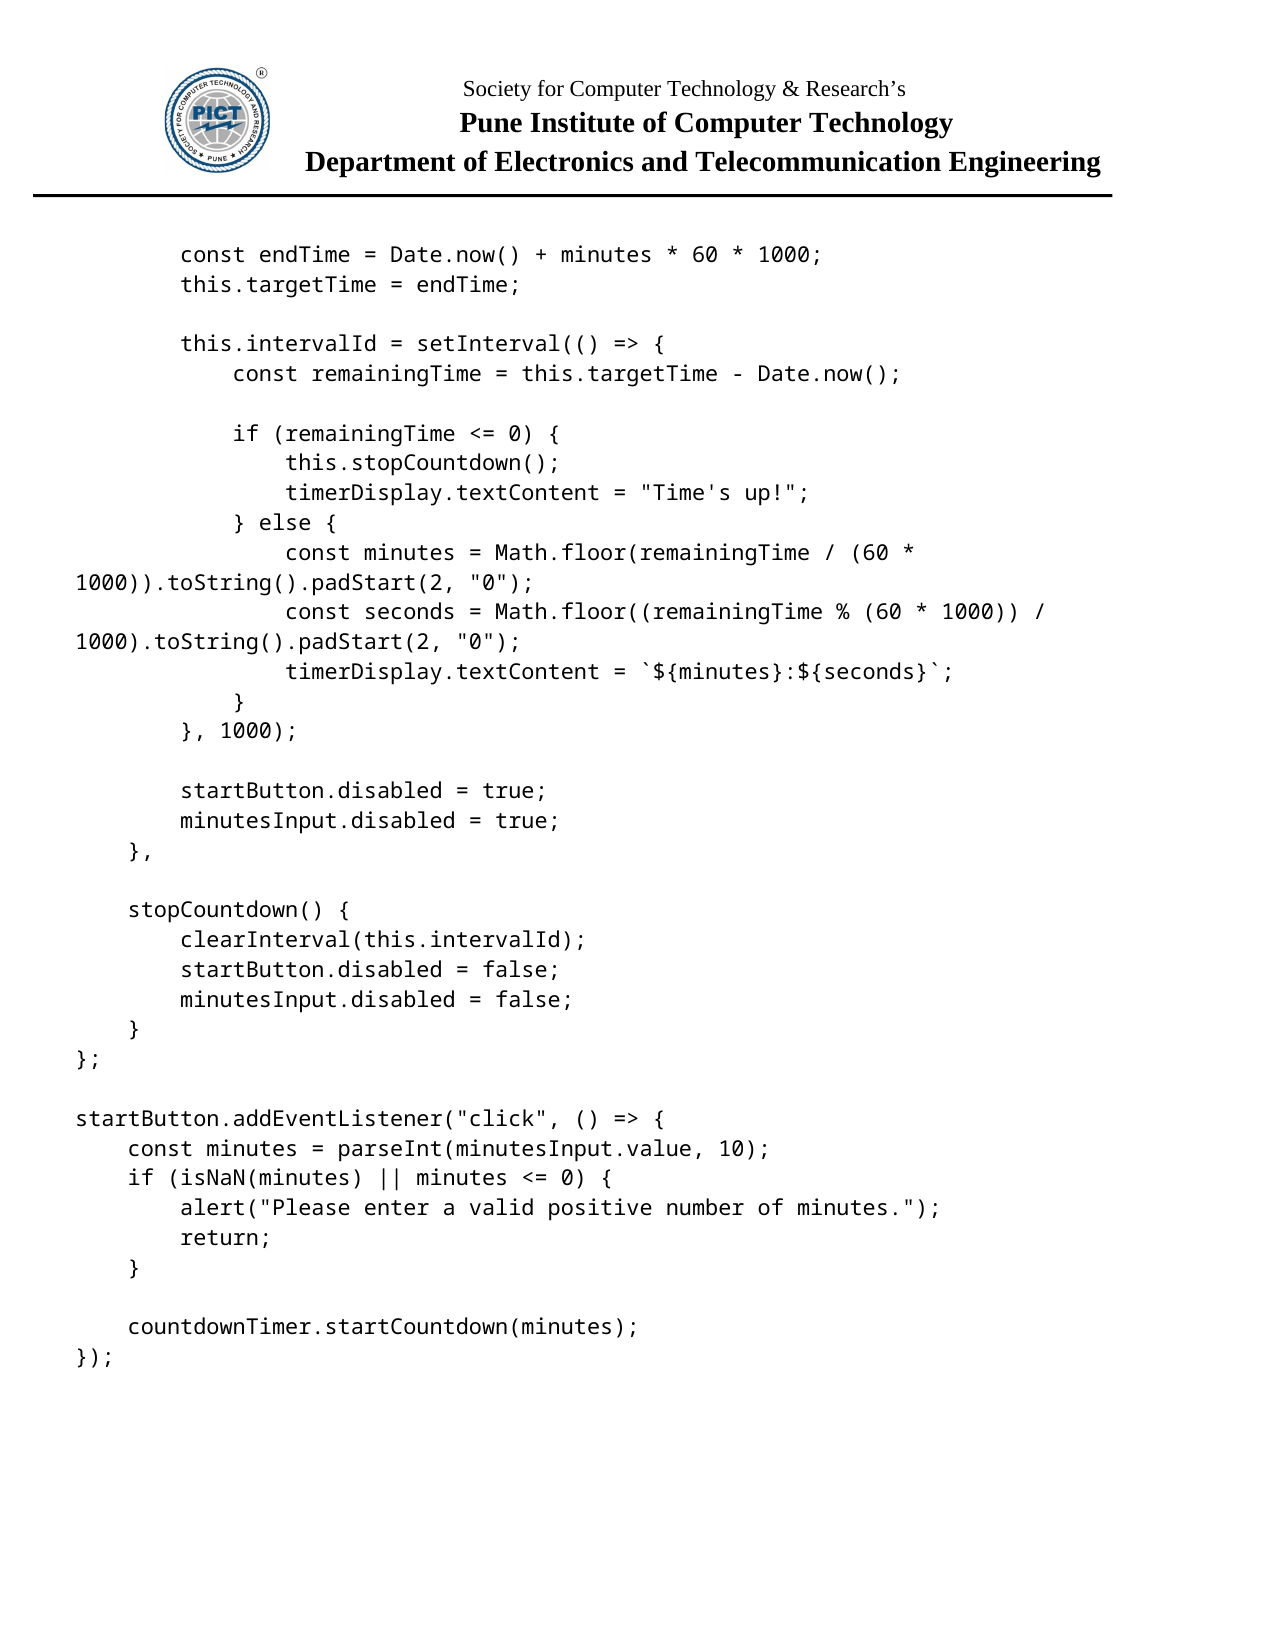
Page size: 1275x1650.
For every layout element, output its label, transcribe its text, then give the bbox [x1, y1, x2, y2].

text startButton.addEventListener("click", () => { [75, 1103, 1200, 1132]
text timerDisplay.textContent = "Time's up!"; [75, 477, 1200, 507]
text if (isNaN(minutes) || minutes <= 0) { [75, 1162, 1200, 1192]
text countdownTimer.startCountdown(minutes); [75, 1311, 1200, 1341]
text startButton.disabled = false; [75, 954, 1200, 983]
text stopCountdown() { [75, 894, 1200, 924]
text }; [75, 1043, 1200, 1073]
text return; [75, 1222, 1200, 1252]
text timerDisplay.textContent = `${minutes}:${seconds}`; [75, 656, 1200, 686]
text this.intervalId = setInterval(() => { [75, 328, 1200, 358]
text const seconds = Math.floor((remainingTime % (60 * 1000)) / 1000).toString().padStart(2, "0"); [75, 596, 1200, 656]
text } [75, 686, 1200, 715]
text }, [75, 834, 1200, 864]
text if (remainingTime <= 0) { [75, 417, 1200, 447]
text }, 1000); [75, 715, 1200, 745]
text this.targetTime = endTime; [75, 268, 1200, 298]
text } else { [75, 507, 1200, 537]
text this.stopCountdown(); [75, 447, 1200, 477]
text minutesInput.disabled = false; [75, 983, 1200, 1013]
text const endTime = Date.now() + minutes * 60 * 1000; [75, 239, 1200, 268]
text minutesInput.disabled = true; [75, 805, 1200, 834]
text const minutes = Math.floor(remainingTime / (60 * 1000)).toString().padStart(2, "0"); [75, 537, 1200, 596]
picture [164, 67, 270, 173]
text const minutes = parseInt(minutesInput.value, 10); [75, 1132, 1200, 1162]
text alert("Please enter a valid positive number of minutes."); [75, 1192, 1200, 1222]
text }); [75, 1341, 1200, 1371]
text const remainingTime = this.targetTime - Date.now(); [75, 358, 1200, 388]
text startButton.disabled = true; [75, 775, 1200, 805]
text clearInterval(this.intervalId); [75, 924, 1200, 954]
text } [75, 1252, 1200, 1281]
text } [75, 1013, 1200, 1043]
